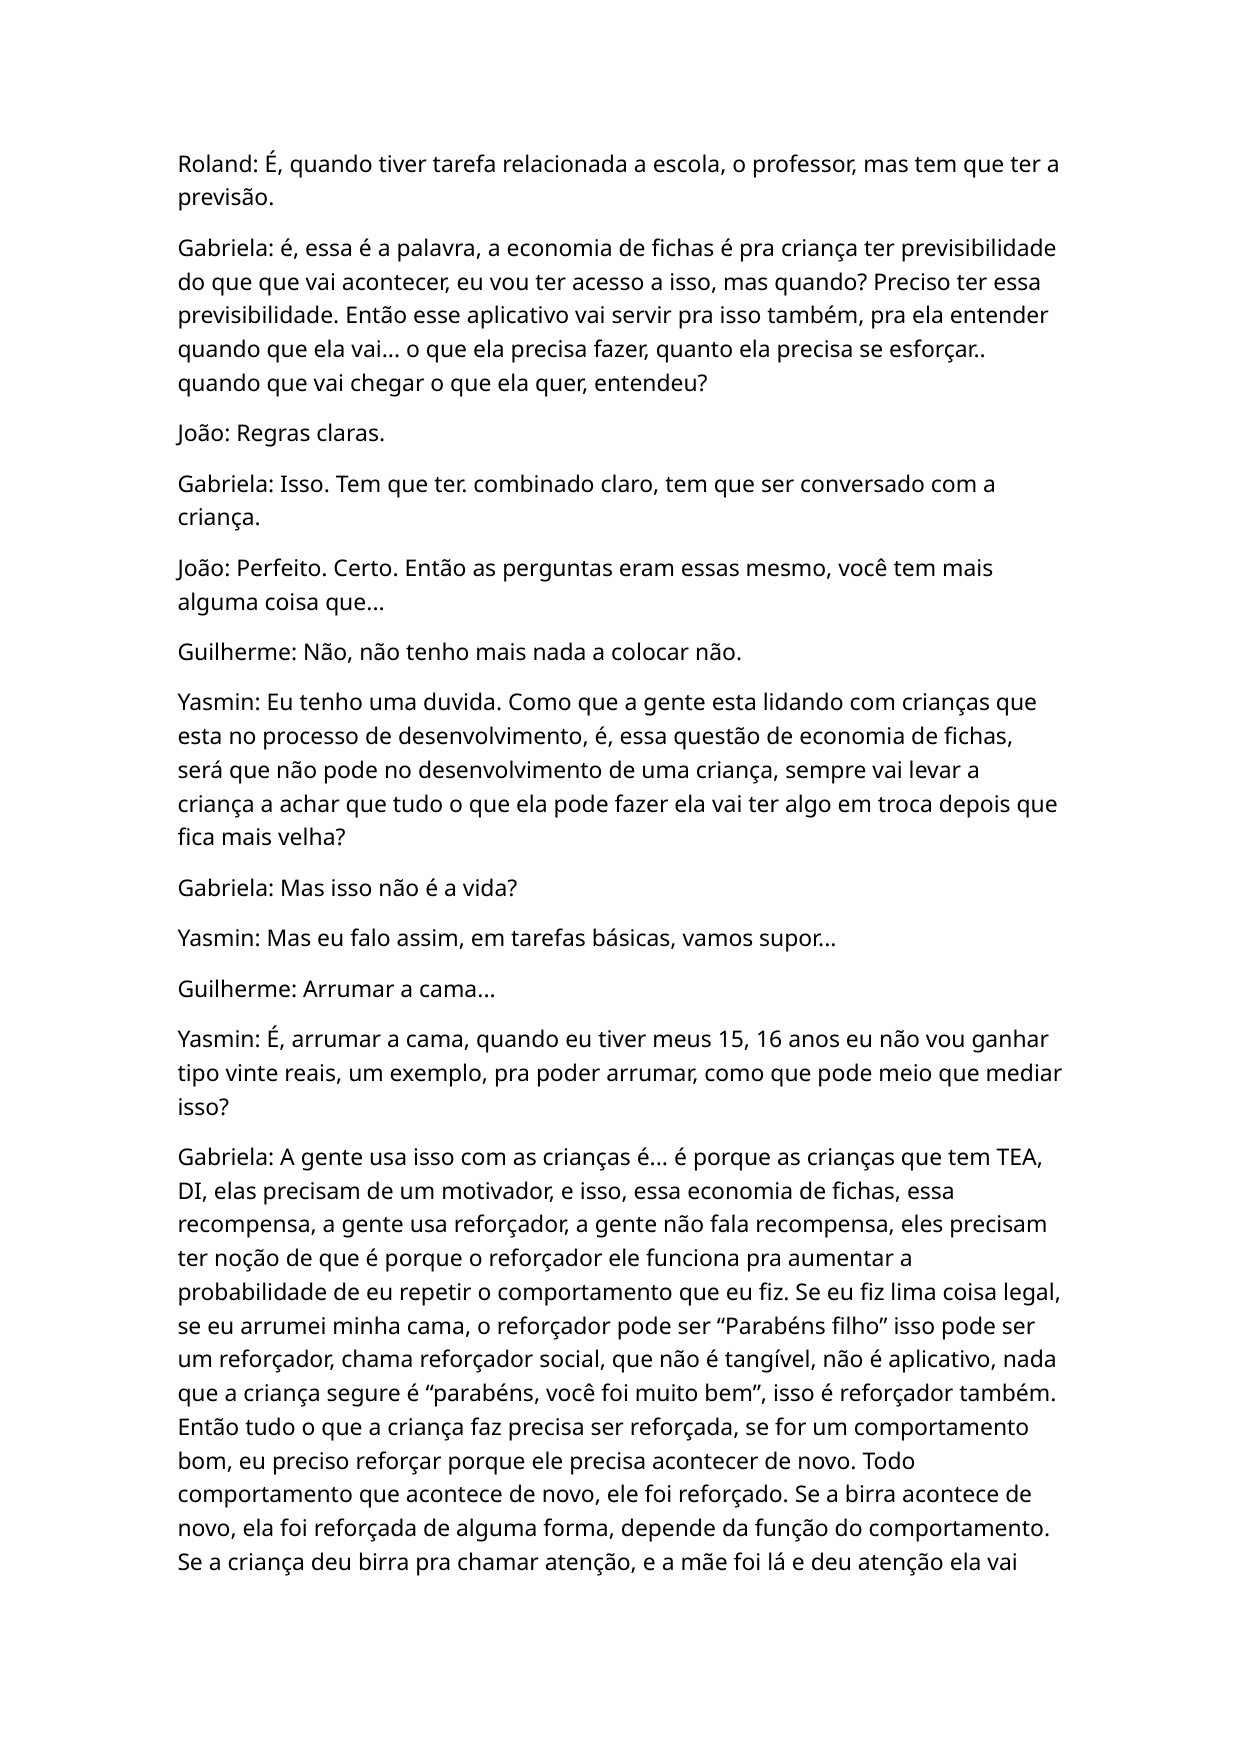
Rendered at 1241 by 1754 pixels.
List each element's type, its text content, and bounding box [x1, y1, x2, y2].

text Guilherme: Arrumar a cama... [177, 973, 1063, 1004]
text Yasmin: É, arrumar a cama, quando eu tiver meus 15, 16 anos eu não vou ganhar tipo vinte reais, um exemplo, pra poder arrumar, como que pode meio que mediar isso? [177, 1023, 1063, 1122]
text Gabriela: Mas isso não é a vida? [177, 872, 1063, 903]
text Roland: É, quando tiver tarefa relacionada a escola, o professor, mas tem que ter a previsão. [177, 148, 1063, 213]
text Guilherme: Não, não tenho mais nada a colocar não. [177, 636, 1063, 667]
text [177, 1141, 1063, 1577]
text Yasmin: Eu tenho uma duvida. Como que a gente esta lidando com crianças que esta no processo de desenvolvimento, é, essa questão de economia de fichas, será que não pode no desenvolvimento de uma criança, sempre vai levar a criança a achar que tudo o que ela pode fazer ela vai ter algo em troca depois que fica mais velha? [177, 686, 1063, 853]
text Gabriela: Isso. Tem que ter. combinado claro, tem que ser conversado com a criança. [177, 468, 1063, 533]
text Yasmin: Mas eu falo assim, em tarefas básicas, vamos supor... [177, 922, 1063, 953]
text João: Regras claras. [177, 417, 1063, 448]
text Gabriela: é, essa é a palavra, a economia de fichas é pra criança ter previsibilidade do que que vai acontecer, eu vou ter acesso a isso, mas quando? Preciso ter essa previsibilidade. Então esse aplicativo vai servir pra isso também, pra ela entender quando que ela vai... o que ela precisa fazer, quanto ela precisa se esforçar.. quando que vai chegar o que ela quer, entendeu? [177, 232, 1063, 398]
text João: Perfeito. Certo. Então as perguntas eram essas mesmo, você tem mais alguma coisa que... [177, 552, 1063, 617]
